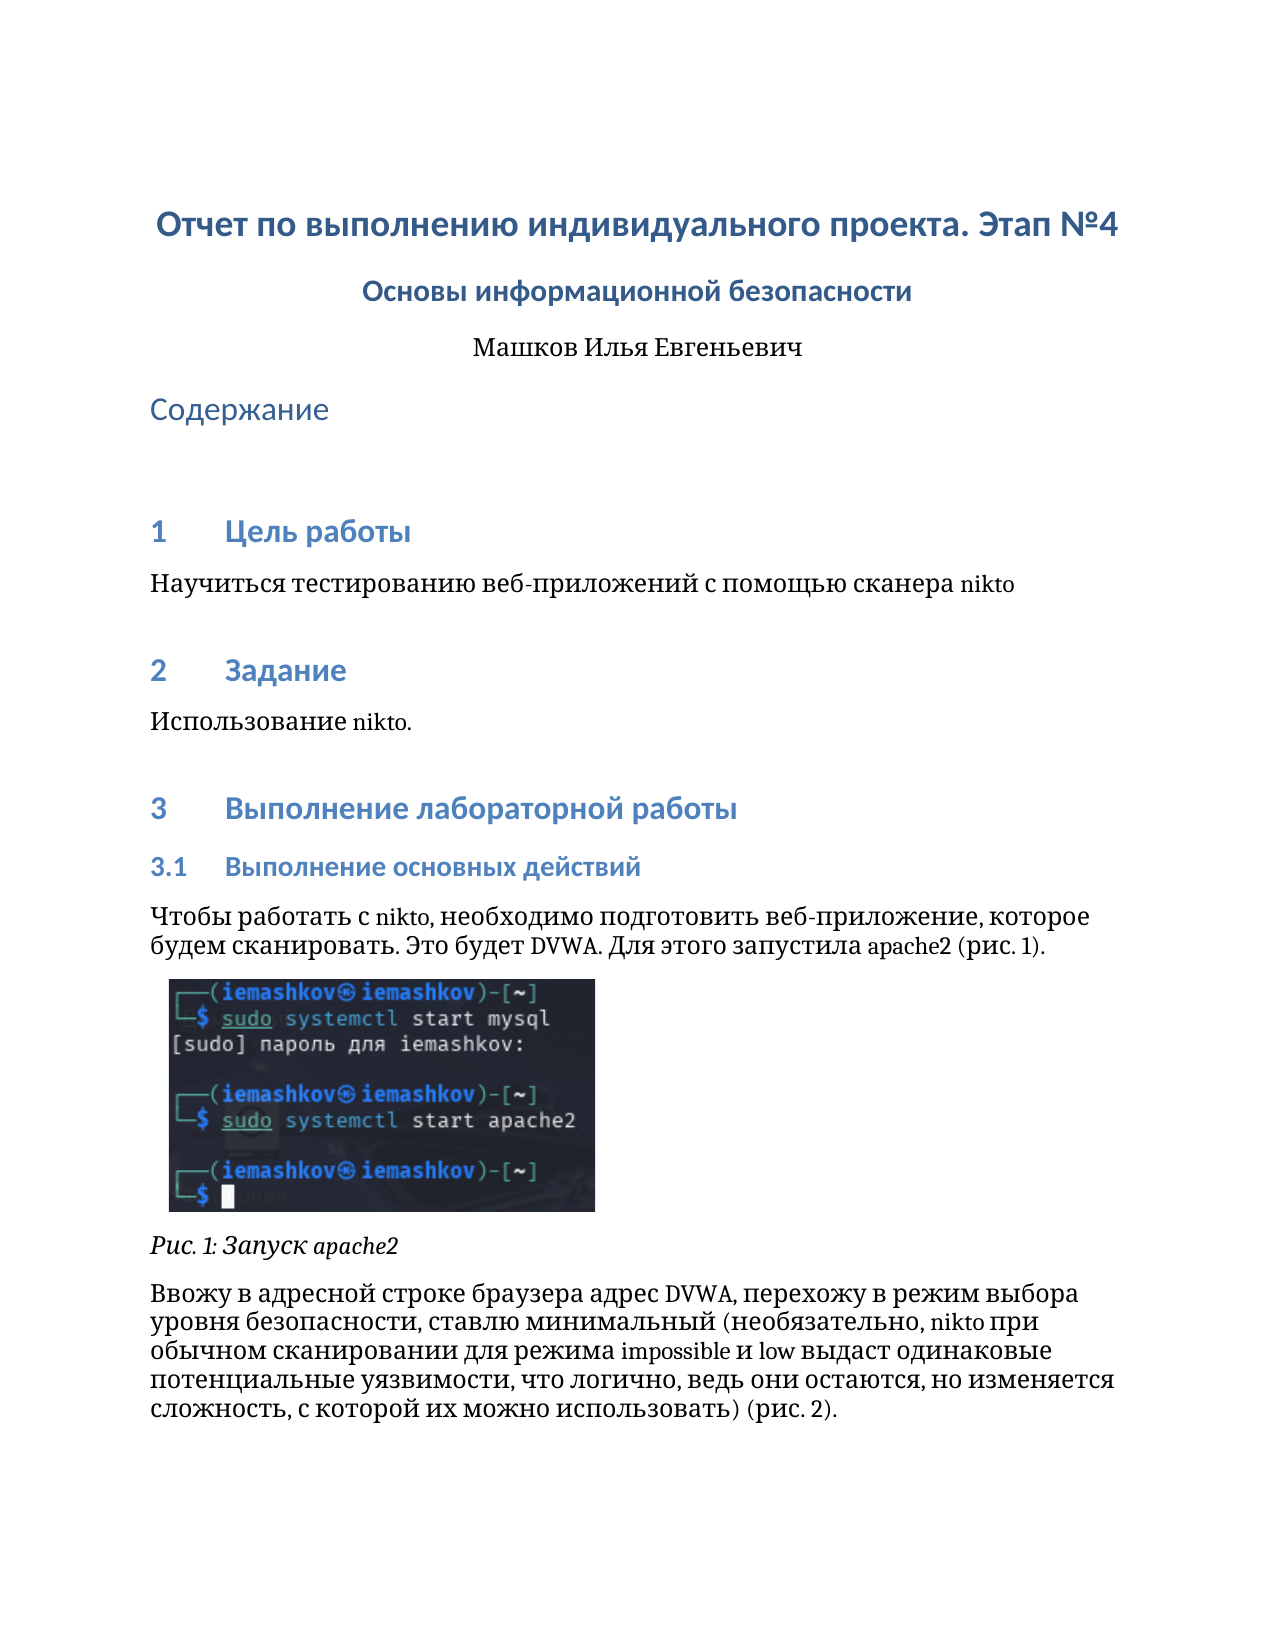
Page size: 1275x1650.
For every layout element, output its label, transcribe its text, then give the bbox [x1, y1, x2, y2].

text Чтобы работать с nikto, необходимо подготовить веб-приложение, которое будем сканировать. Это будет DVWA. Для этого запустила apache2 (рис. 1). [150, 903, 1125, 960]
subtitle 3 Выполнение лабораторной работы [150, 787, 1125, 828]
subtitle 3.1 Выполнение основных действий [150, 848, 1125, 884]
text Рис. 1: Запуск apache2 [150, 1232, 1125, 1261]
subtitle Основы информационной безопасности [150, 271, 1125, 309]
picture [168, 979, 596, 1212]
subtitle 1 Цель работы [150, 510, 1125, 551]
subtitle 2 Задание [150, 649, 1125, 689]
text Использование nikto. [150, 708, 1125, 737]
text Машков Илья Евгеньевич [150, 334, 1125, 363]
text Научиться тестированию веб-приложений с помощью сканера nikto [150, 570, 1125, 599]
title Отчет по выполнению индивидуального проекта. Этап №4 [150, 200, 1125, 246]
text Ввожу в адресной строке браузера адрес DVWA, перехожу в режим выбора уровня безопасности, ставлю минимальный (необязательно, nikto при обычном сканировании для режима impossible и low выдаст одинаковые потенциальные уязвимости, что логично, ведь они остаются, но изменяется сложность, с которой их можно использовать) (рис. 2). [150, 1279, 1125, 1423]
